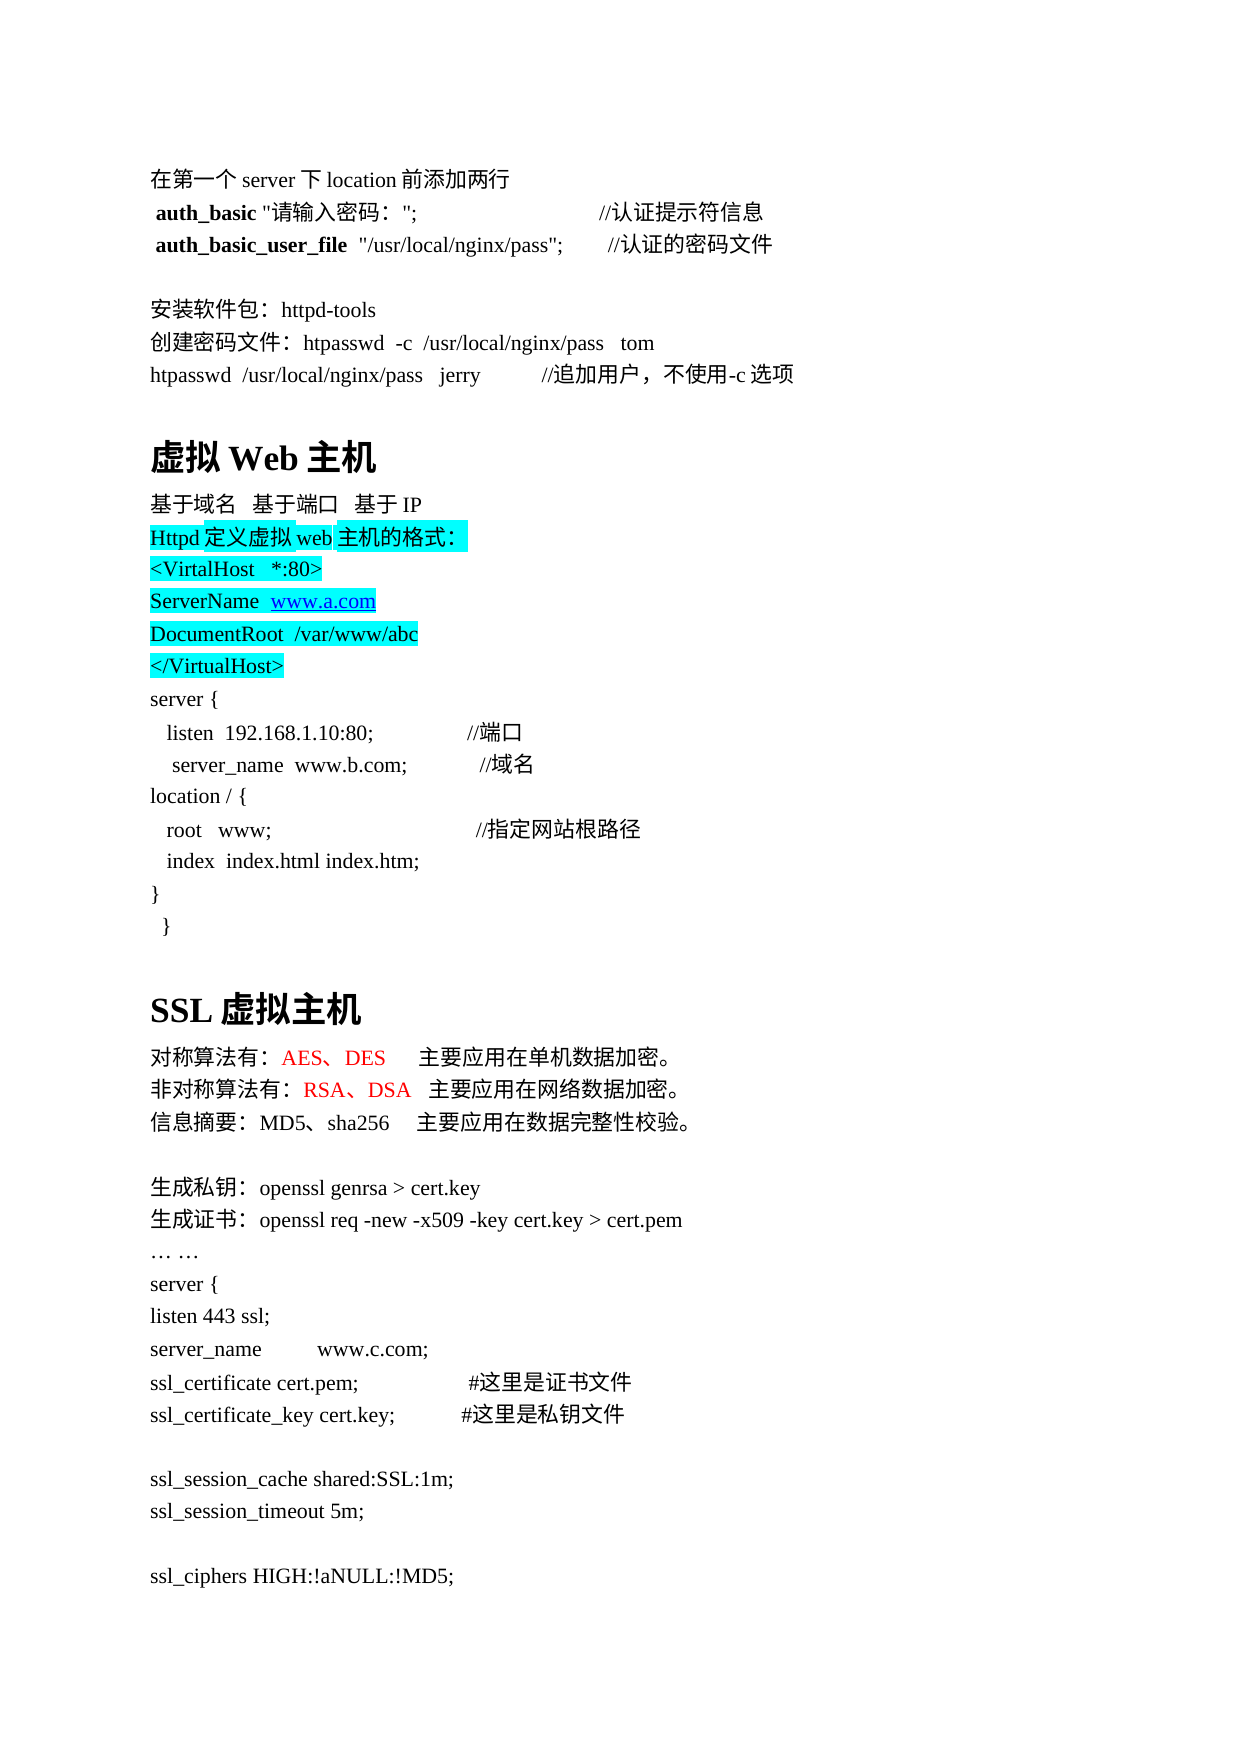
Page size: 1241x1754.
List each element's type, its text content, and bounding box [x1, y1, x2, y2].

text listen 192.168.1.10:80; //端口 [150, 714, 1090, 747]
text listen 443 ssl; [150, 1299, 1090, 1332]
text 对称算法有：AES、DES 主要应用在单机数据加密。 [150, 1039, 1090, 1072]
text 非对称算法有：RSA、DSA 主要应用在网络数据加密。 [150, 1072, 1090, 1104]
text location / { [150, 779, 1090, 812]
text server { [150, 1267, 1090, 1299]
text 信息摘要：MD5、sha256 主要应用在数据完整性校验。 [150, 1104, 1090, 1137]
text ServerName www.a.com [150, 584, 1090, 617]
text server_name www.b.com; //域名 [150, 747, 1090, 779]
text 创建密码文件：htpasswd -c /usr/local/nginx/pass tom [150, 324, 1090, 357]
text root www; //指定网站根路径 [150, 812, 1090, 844]
text 安装软件包：httpd-tools [150, 292, 1090, 324]
text ssl_certificate cert.pem; #这里是证书文件 [150, 1364, 1090, 1397]
text 生成证书：openssl req -new -x509 -key cert.key > cert.pem [150, 1202, 1090, 1234]
text <VirtalHost *:80> [150, 552, 1090, 584]
text ssl_session_timeout 5m; [150, 1494, 1090, 1527]
text server_name www.c.com; [150, 1332, 1090, 1364]
text Httpd定义虚拟web主机的格式： [150, 519, 1090, 552]
text 在第一个server下 location前添加两行 [150, 162, 1090, 194]
text DocumentRoot /var/www/abc [150, 617, 1090, 649]
text </VirtualHost> [150, 649, 1090, 682]
text } [150, 909, 1090, 942]
text … … [150, 1234, 1090, 1267]
text 虚拟Web主机 [150, 422, 1090, 487]
text htpasswd /usr/local/nginx/pass jerry //追加用户，不使用-c选项 [150, 357, 1090, 389]
text auth_basic_user_file "/usr/local/nginx/pass"; //认证的密码文件 [150, 227, 1090, 259]
text ssl_session_cache shared:SSL:1m; [150, 1462, 1090, 1494]
text 生成私钥：openssl genrsa > cert.key [150, 1169, 1090, 1202]
text server { [150, 682, 1090, 714]
text ssl_ciphers HIGH:!aNULL:!MD5; [150, 1559, 1090, 1592]
text index index.html index.htm; [150, 844, 1090, 877]
text auth_basic "请输入密码："; //认证提示符信息 [150, 194, 1090, 227]
text ssl_certificate_key cert.key; #这里是私钥文件 [150, 1397, 1090, 1429]
text } [150, 877, 1090, 909]
text SSL虚拟主机 [150, 974, 1090, 1039]
text 基于域名 基于端口 基于IP [150, 487, 1090, 519]
